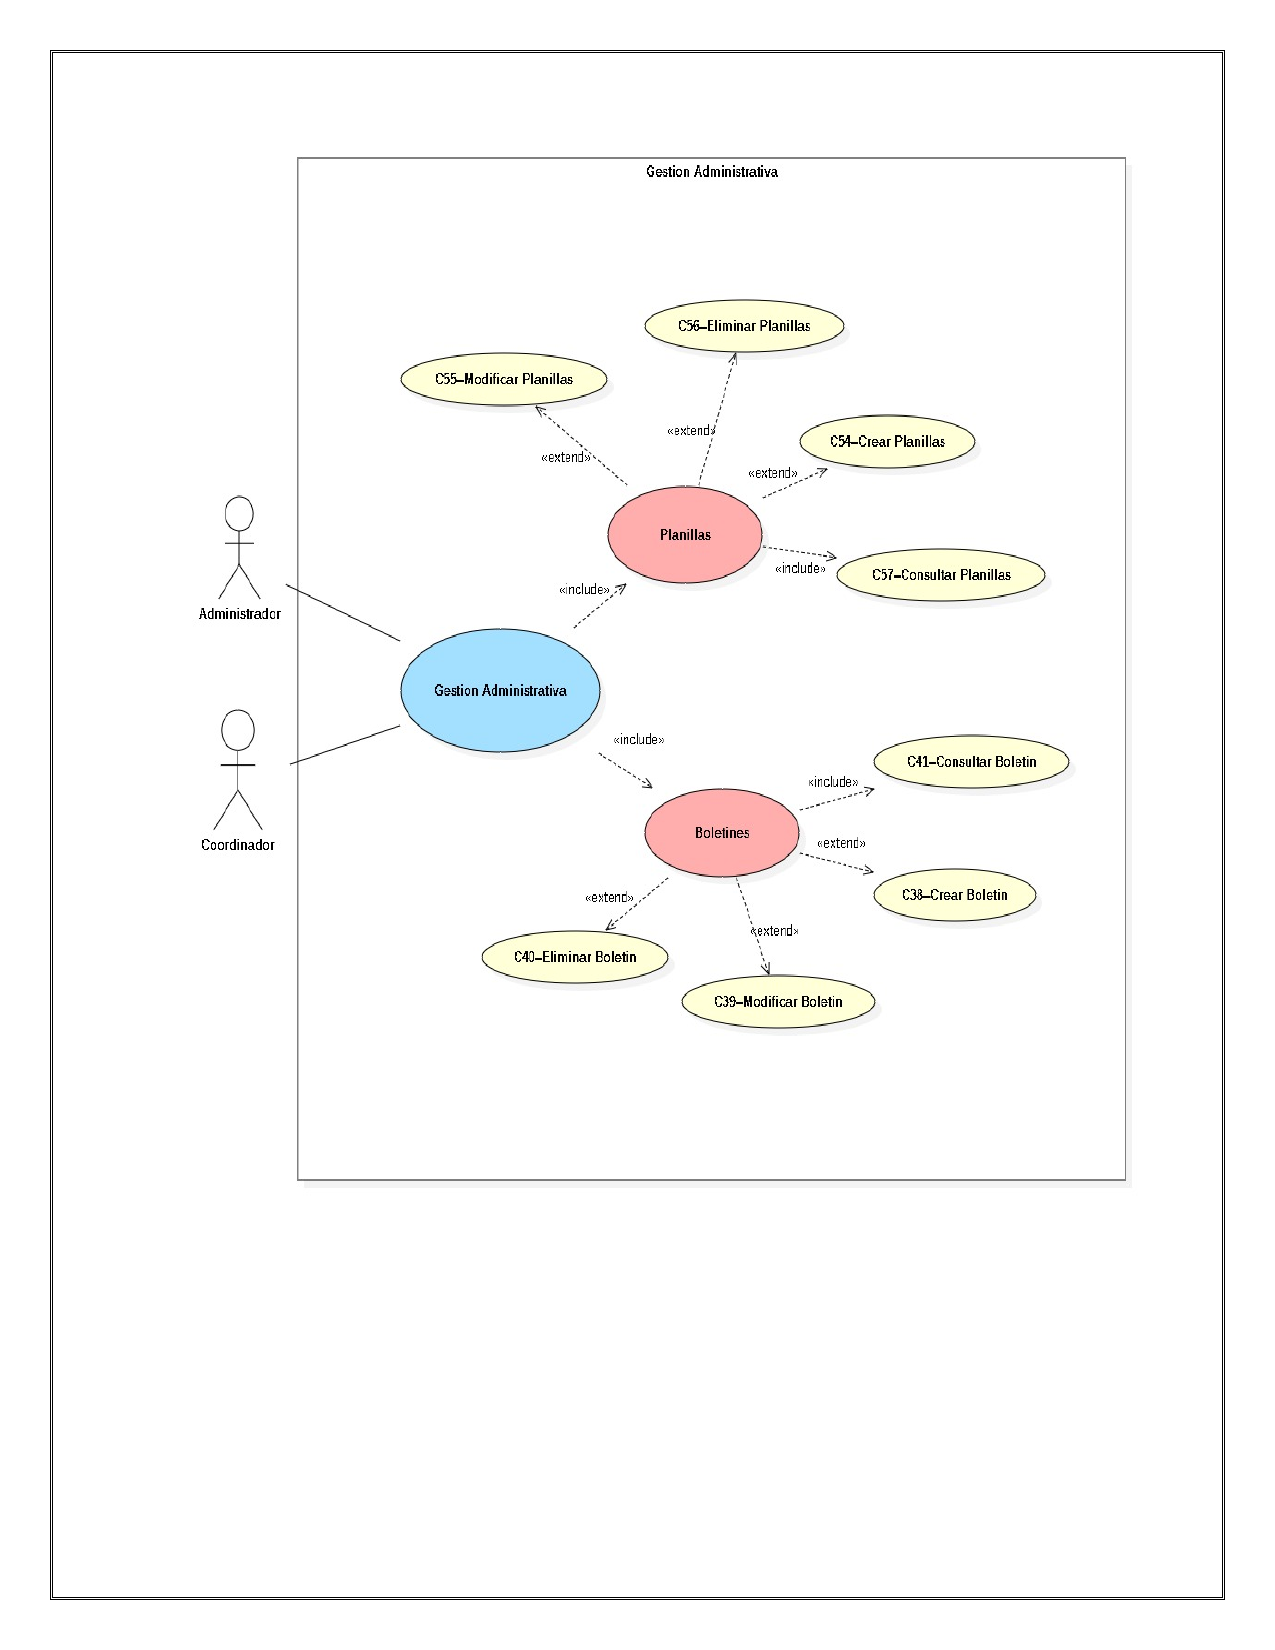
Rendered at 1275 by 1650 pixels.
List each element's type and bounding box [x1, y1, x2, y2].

picture [177, 147, 1162, 1225]
